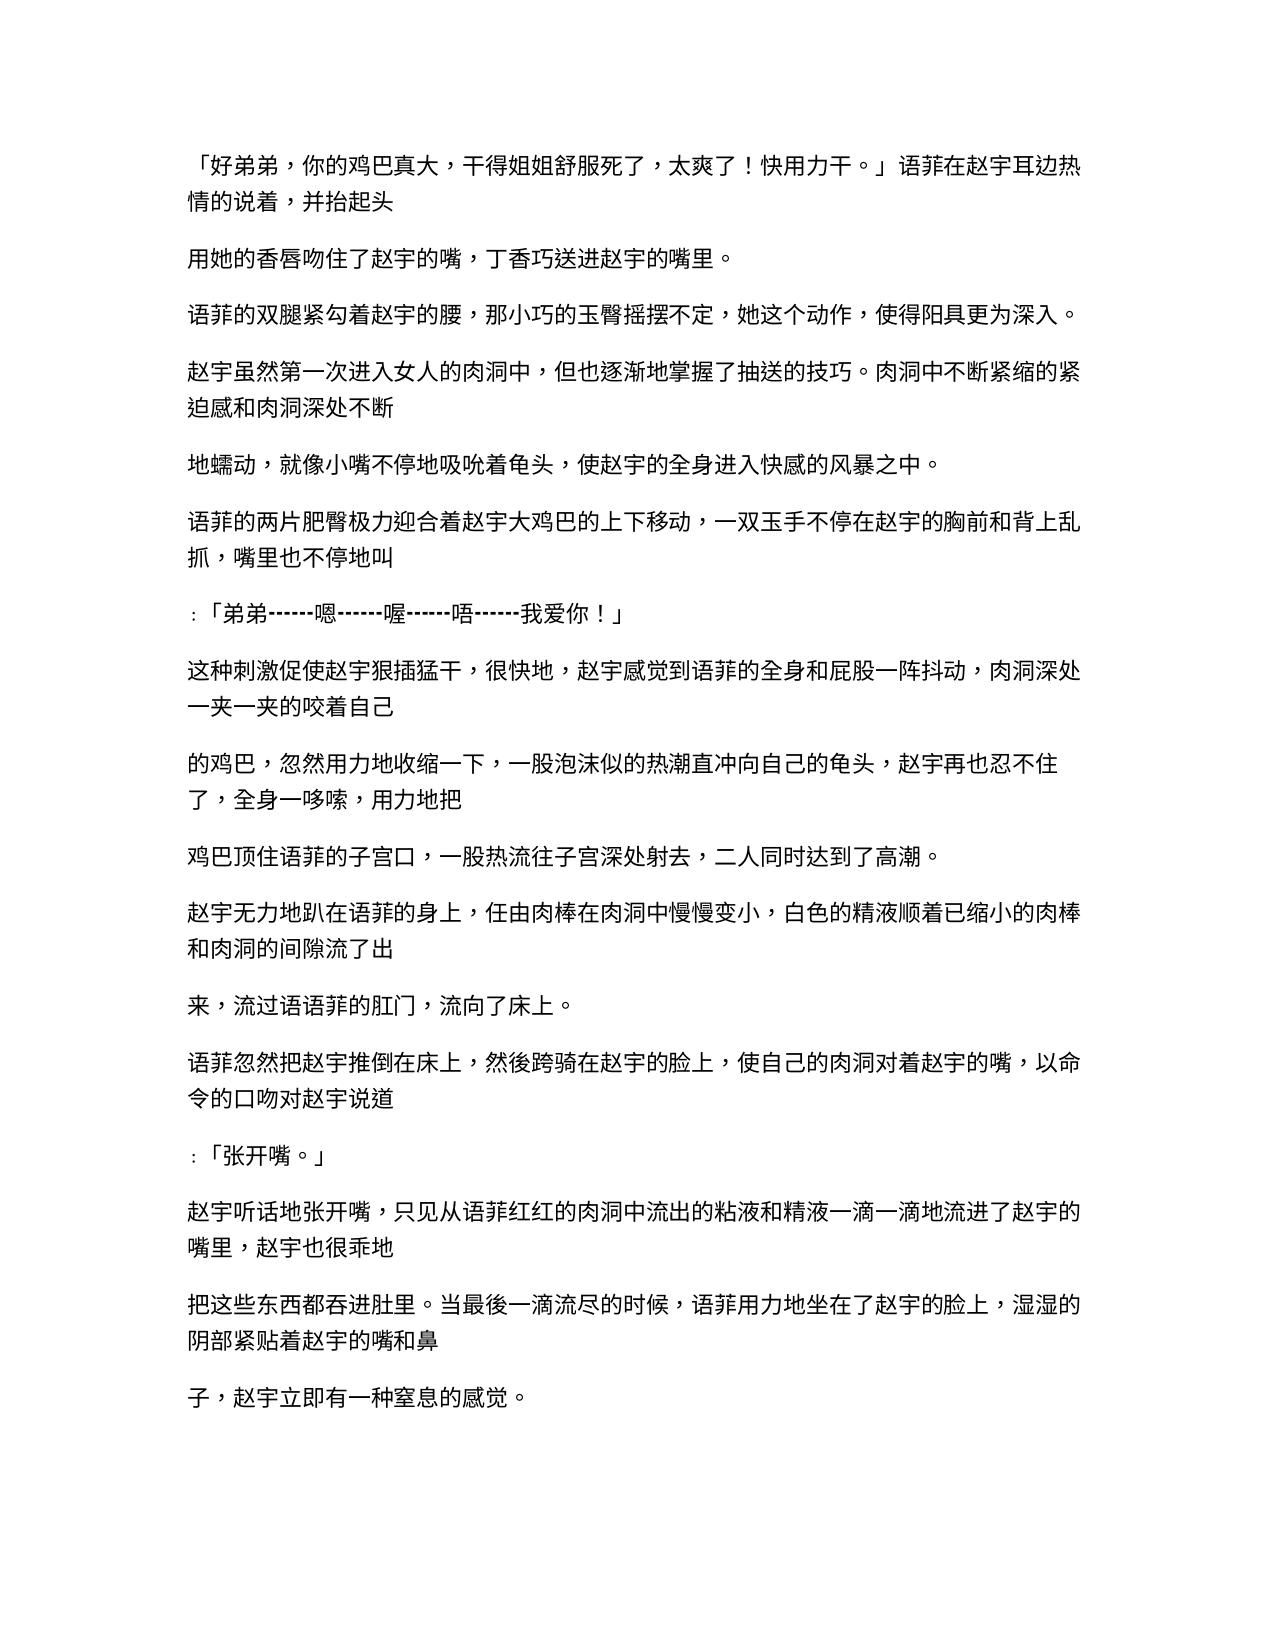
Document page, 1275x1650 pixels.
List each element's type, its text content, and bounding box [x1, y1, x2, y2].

text 赵宇虽然第一次进入女人的肉洞中，但也逐渐地掌握了抽送的技巧。肉洞中不断紧缩的紧迫感和肉洞深处不断 [187, 356, 1087, 423]
text 子，赵宇立即有一种窒息的感觉。 [187, 1382, 1087, 1413]
text 把这些东西都吞进肚里。当最後一滴流尽的时候，语菲用力地坐在了赵宇的脸上，湿湿的阴部紧贴着赵宇的嘴和鼻 [187, 1289, 1087, 1356]
text 这种刺激促使赵宇狠插猛干，很快地，赵宇感觉到语菲的全身和屁股一阵抖动，肉洞深处一夹一夹的咬着自己 [187, 655, 1087, 722]
text 语菲的两片肥臀极力迎合着赵宇大鸡巴的上下移动，一双玉手不停在赵宇的胸前和背上乱抓，嘴里也不停地叫 [187, 506, 1087, 573]
text 语菲忽然把赵宇推倒在床上，然後跨骑在赵宇的脸上，使自己的肉洞对着赵宇的嘴，以命令的口吻对赵宇说道 [187, 1047, 1087, 1114]
text 的鸡巴，忽然用力地收缩一下，一股泡沫似的热潮直冲向自己的龟头，赵宇再也忍不住了，全身一哆嗦，用力地把 [187, 748, 1087, 815]
text 鸡巴顶住语菲的子宫口，一股热流往子宫深处射去，二人同时达到了高潮。 [187, 841, 1087, 872]
text 来，流过语语菲的肛门，流向了床上。 [187, 990, 1087, 1021]
text ∶「张开嘴。」 [187, 1139, 1087, 1171]
text 赵宇无力地趴在语菲的身上，任由肉棒在肉洞中慢慢变小，白色的精液顺着已缩小的肉棒和肉洞的间隙流了出 [187, 897, 1087, 964]
text 语菲的双腿紧勾着赵宇的腰，那小巧的玉臀摇摆不定，她这个动作，使得阳具更为深入。 [187, 299, 1087, 331]
text ∶「弟弟┅┅嗯┅┅喔┅┅唔┅┅我爱你！」 [187, 598, 1087, 630]
text 赵宇听话地张开嘴，只见从语菲红红的肉洞中流出的粘液和精液一滴一滴地流进了赵宇的嘴里，赵宇也很乖地 [187, 1196, 1087, 1263]
text 用她的香唇吻住了赵宇的嘴，丁香巧送进赵宇的嘴里。 [187, 243, 1087, 274]
text 地蠕动，就像小嘴不停地吸吮着龟头，使赵宇的全身进入快感的风暴之中。 [187, 449, 1087, 480]
text 「好弟弟，你的鸡巴真大，干得姐姐舒服死了，太爽了！快用力干。」语菲在赵宇耳边热情的说着，并抬起头 [187, 150, 1087, 217]
